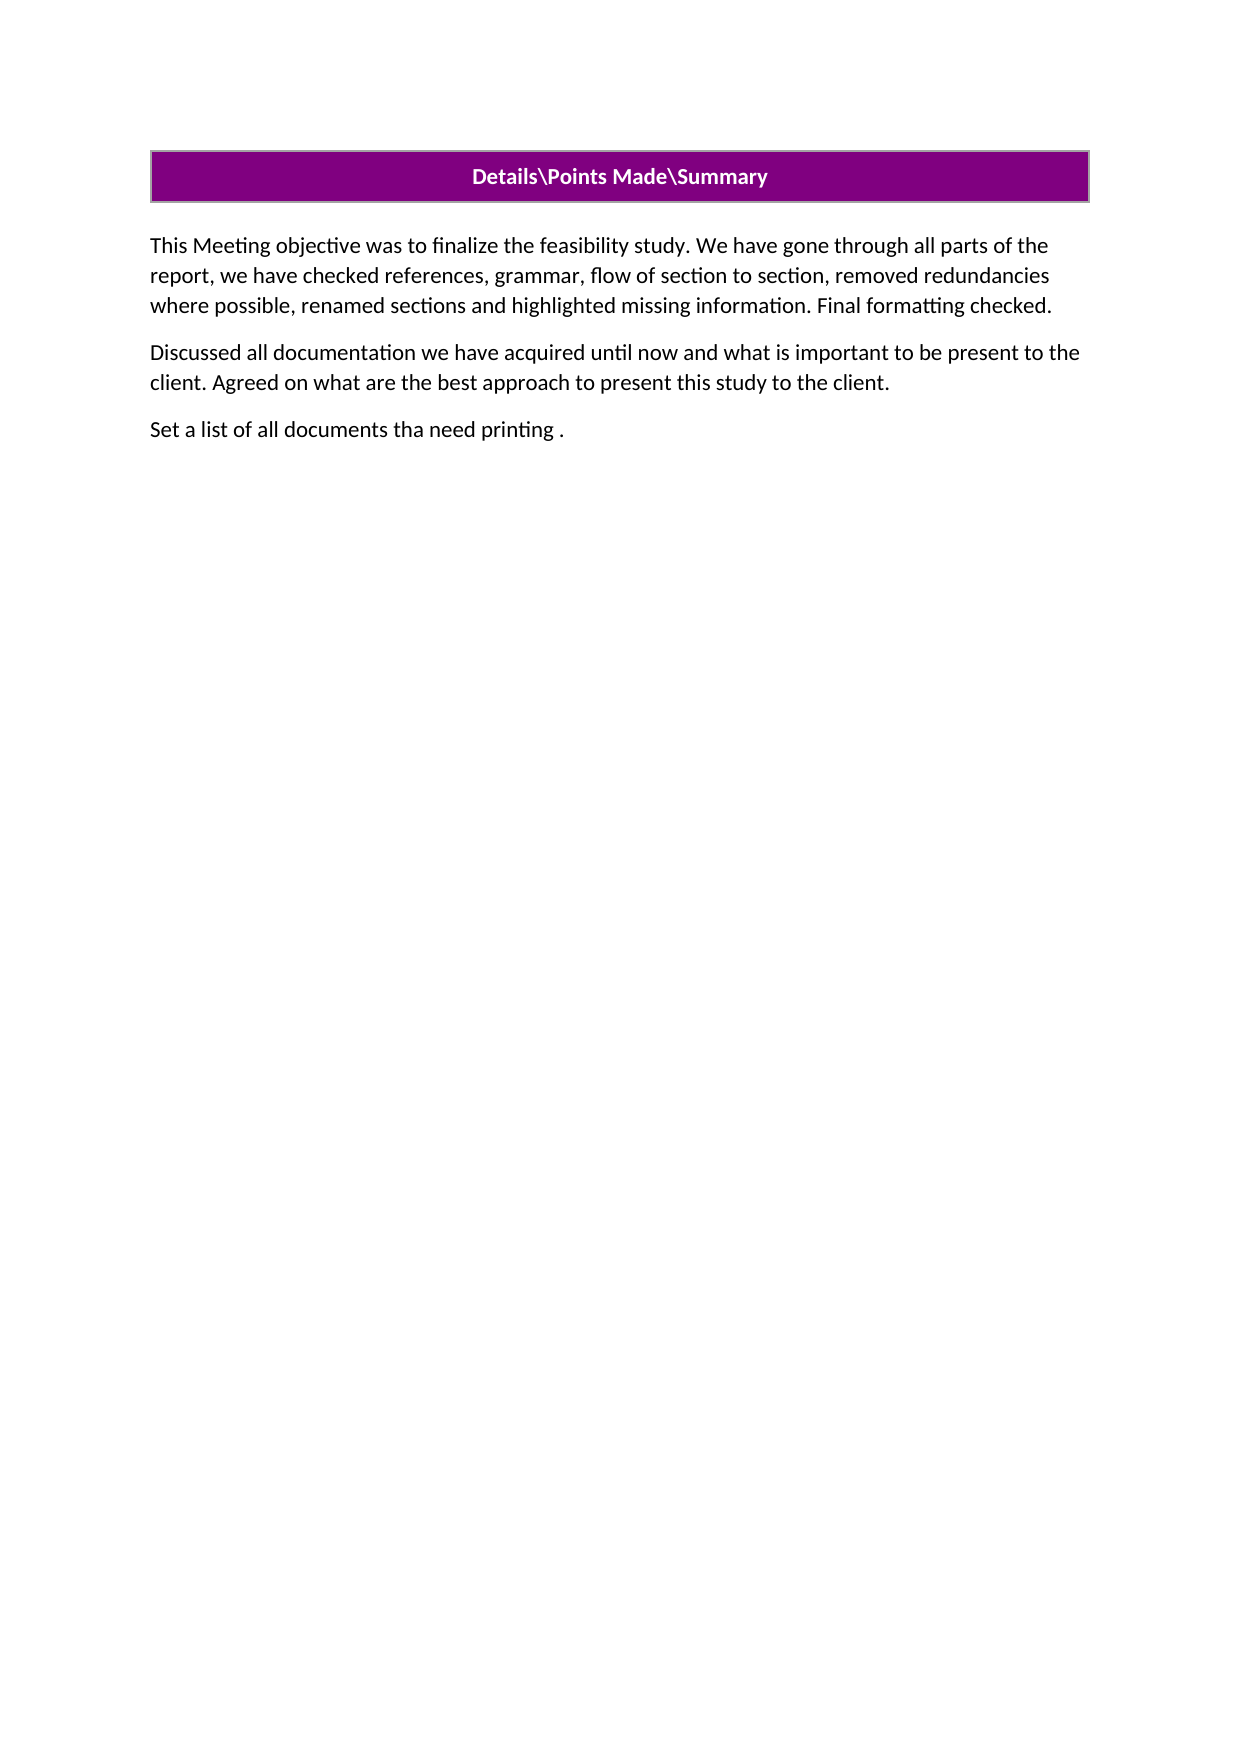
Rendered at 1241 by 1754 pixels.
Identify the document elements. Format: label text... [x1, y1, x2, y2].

text Discussed all documentation we have acquired until now and what is important to be present to the client. Agreed on what are the best approach to present this study to the client. [150, 338, 1090, 397]
table_header Details\Points Made\Summary [152, 152, 1088, 201]
text This Meeting objective was to finalize the feasibility study. We have gone through all parts of the report, we have checked references, grammar, flow of section to section, removed redundancies where possible, renamed sections and highlighted missing information. Final formatting checked. [150, 231, 1090, 319]
text Set a list of all documents tha need printing . [150, 415, 1090, 443]
